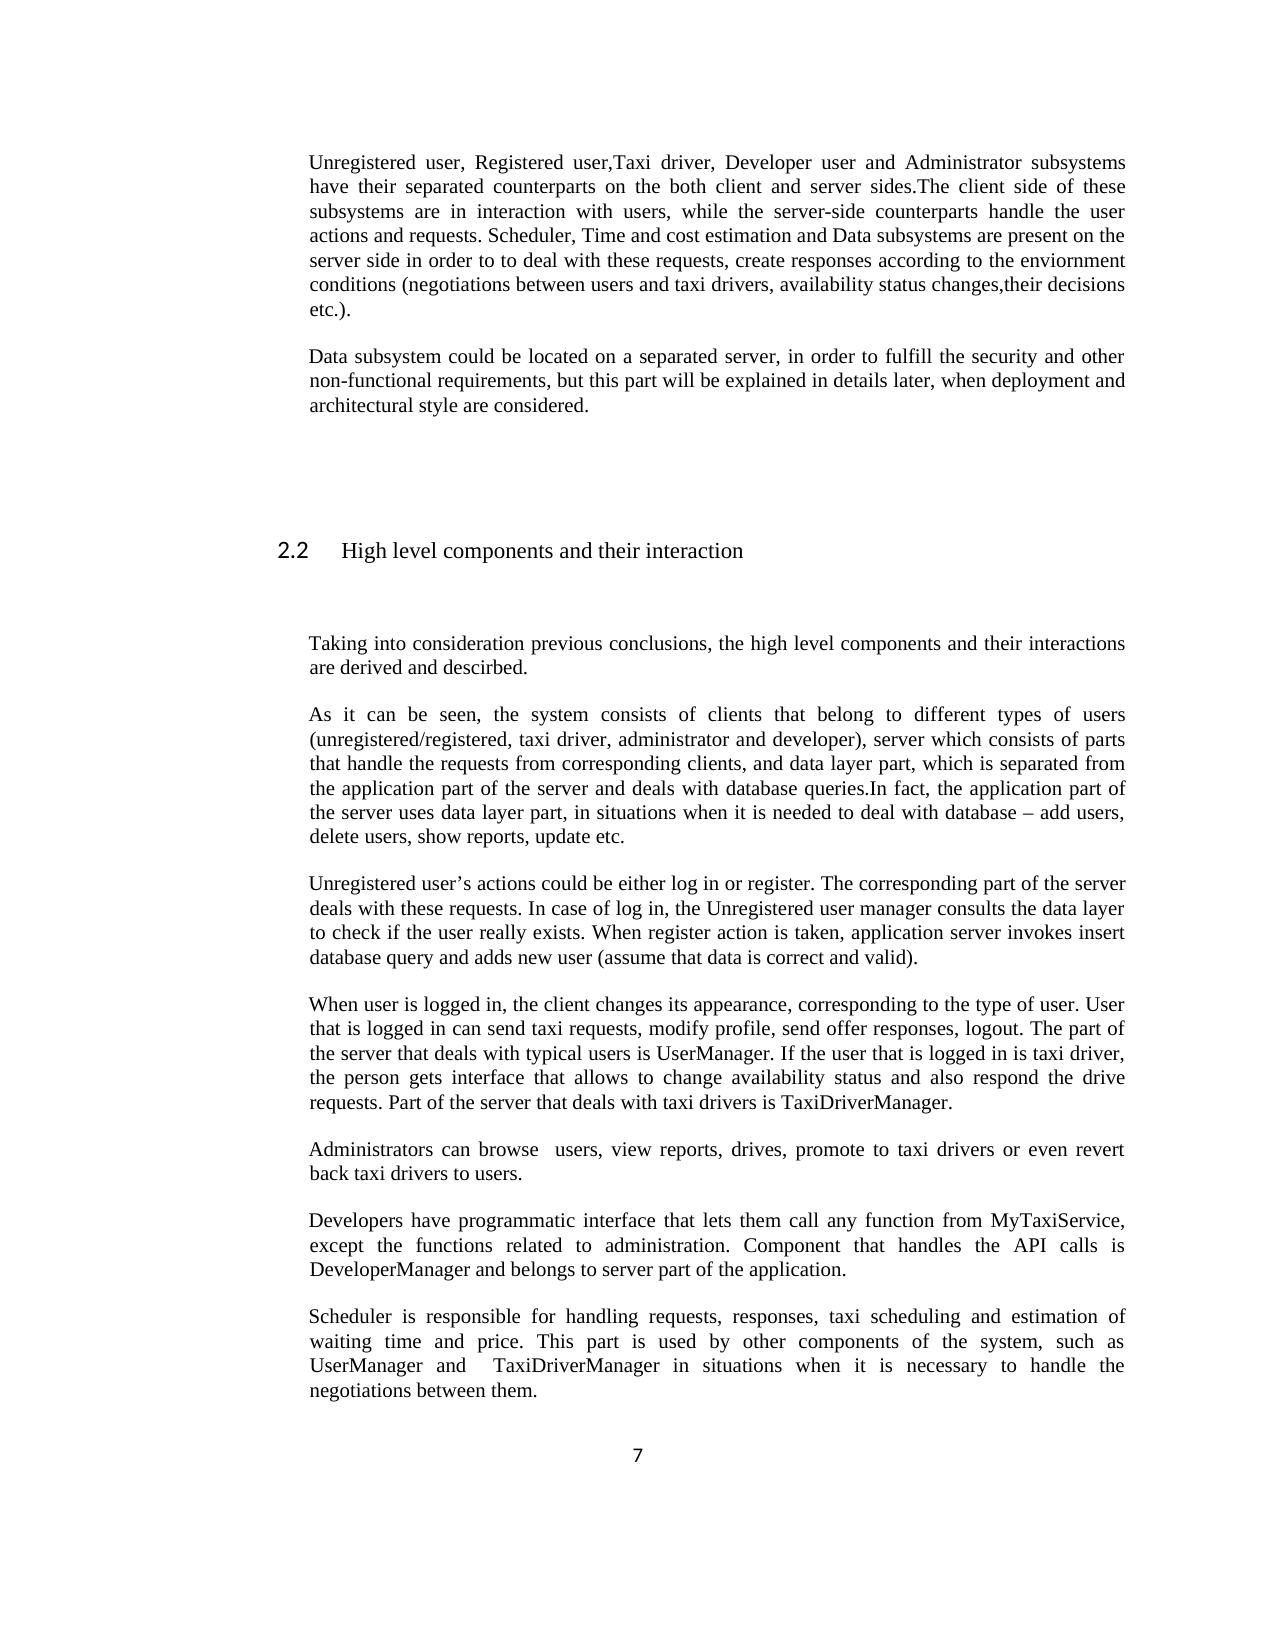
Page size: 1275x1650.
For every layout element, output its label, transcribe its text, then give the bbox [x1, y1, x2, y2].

text When user is logged in, the client changes its appearance, corresponding to the type of user. User that is logged in can send taxi requests, modify profile, send offer responses, logout. The part of the server that deals with typical users is UserManager. If the user that is logged in is taxi driver, the person gets interface that allows to change availability status and also respond the drive requests. Part of the server that deals with taxi drivers is TaxiDriverManager. [308, 992, 1127, 1114]
text Unregistered user’s actions could be either log in or register. The corresponding part of the server deals with these requests. In case of log in, the Unregistered user manager consults the data layer to check if the user really exists. When register action is taken, application server invokes insert database query and adds new user (assume that data is correct and valid). [308, 871, 1127, 969]
subtitle High level components and their interaction [277, 534, 1127, 564]
text Unregistered user, Registered user,Taxi driver, Developer user and Administrator subsystems have their separated counterparts on the both client and server sides.The client side of these subsystems are in interaction with users, while the server-side counterparts handle the user actions and requests. Scheduler, Time and cost estimation and Data subsystems are present on the server side in order to to deal with these requests, create responses according to the enviornment conditions (negotiations between users and taxi drivers, availability status changes,their decisions etc.). [308, 150, 1127, 321]
text Administrators can browse users, view reports, drives, promote to taxi drivers or even revert back taxi drivers to users. [308, 1137, 1127, 1185]
text Data subsystem could be located on a separated server, in order to fulfill the security and other non-functional requirements, but this part will be explained in details later, when deployment and architectural style are considered. [308, 344, 1127, 417]
text Developers have programmatic interface that lets them call any function from MyTaxiService, except the functions related to administration. Component that handles the API calls is DeveloperManager and belongs to server part of the application. [308, 1208, 1127, 1281]
text Taking into consideration previous conclusions, the high level components and their interactions are derived and descirbed. [308, 631, 1127, 679]
text Scheduler is responsible for handling requests, responses, taxi scheduling and estimation of waiting time and price. This part is used by other components of the system, such as UserManager and TaxiDriverManager in situations when it is necessary to handle the negotiations between them. [308, 1304, 1127, 1402]
text As it can be seen, the system consists of clients that belong to different types of users (unregistered/registered, taxi driver, administrator and developer), server which consists of parts that handle the requests from corresponding clients, and data layer part, which is separated from the application part of the server and deals with database queries.In fact, the application part of the server uses data layer part, in situations when it is needed to deal with database – add users, delete users, show reports, update etc. [308, 702, 1127, 848]
